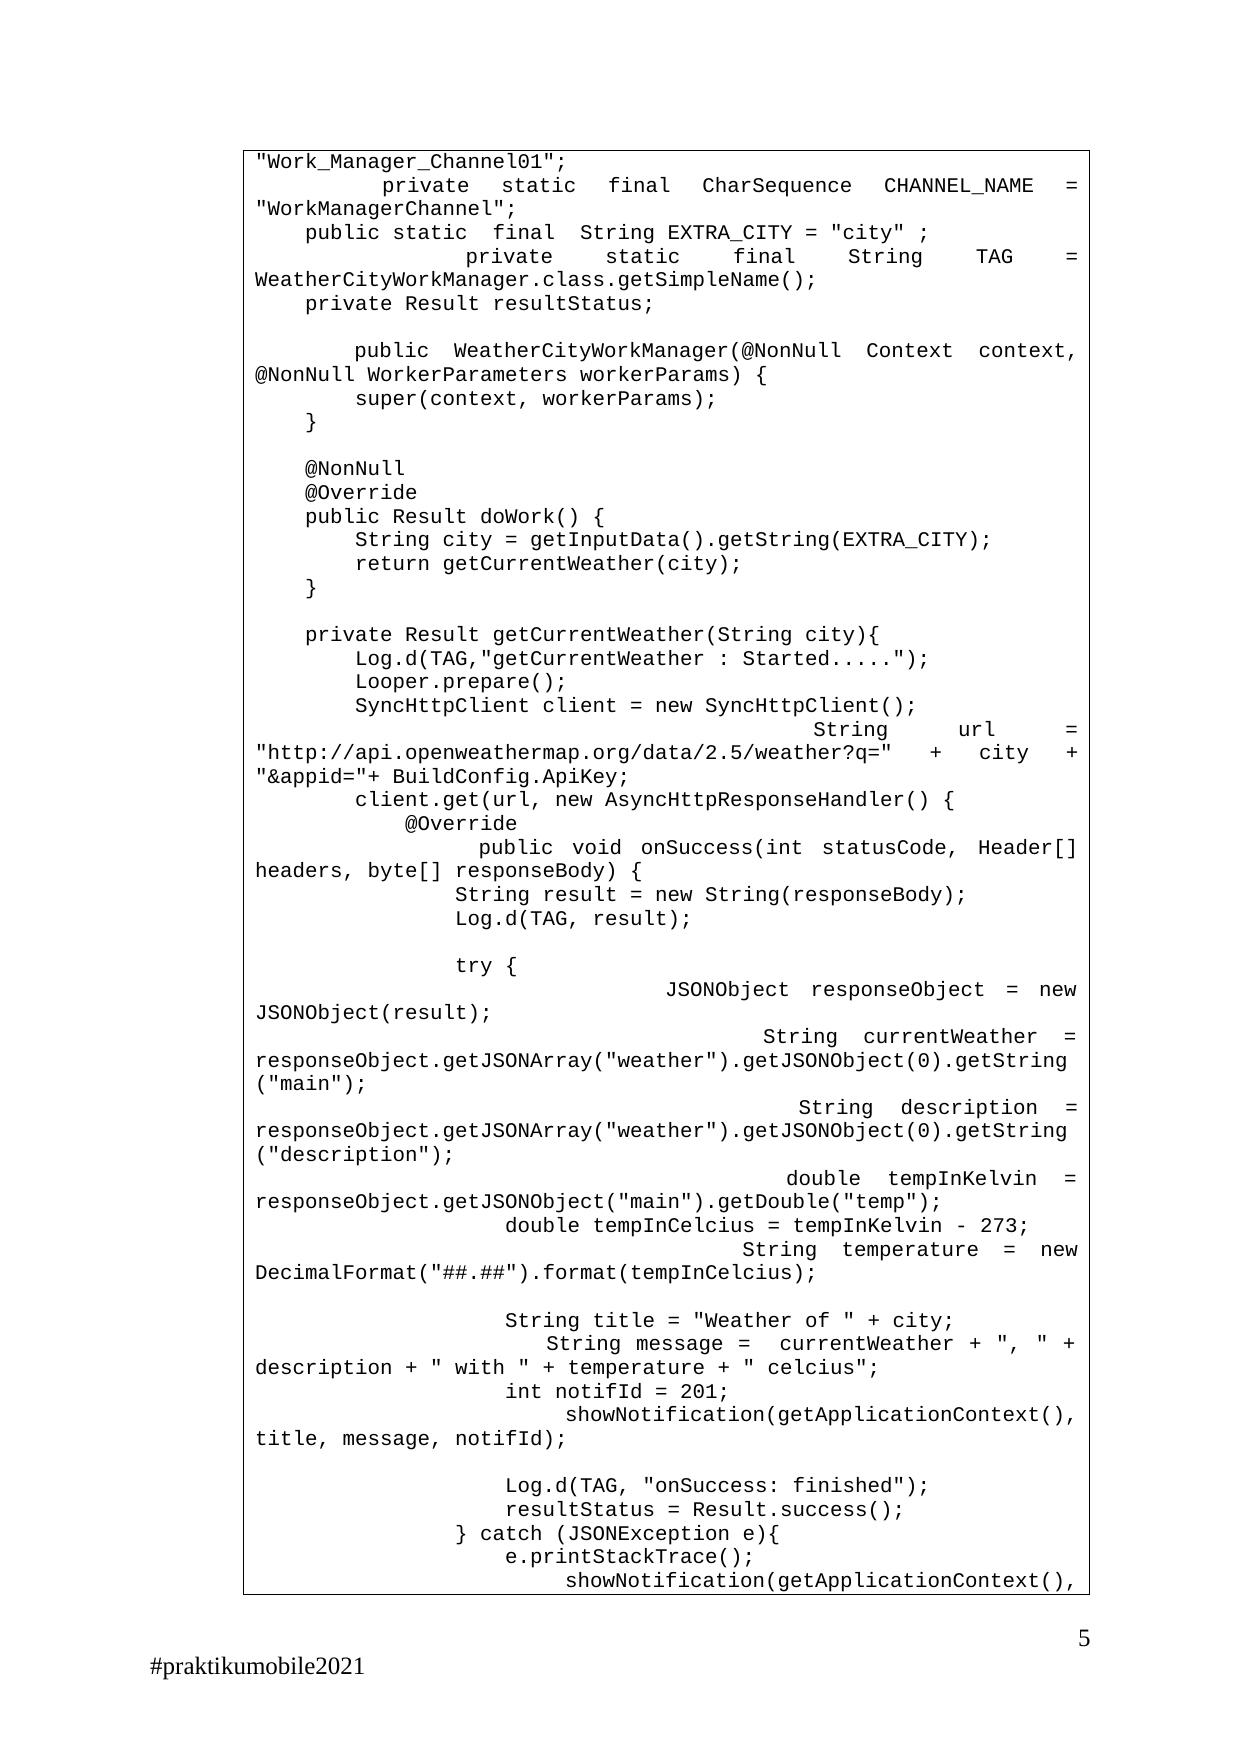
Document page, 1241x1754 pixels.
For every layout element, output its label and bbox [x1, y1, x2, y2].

table_header [244, 151, 1089, 1593]
